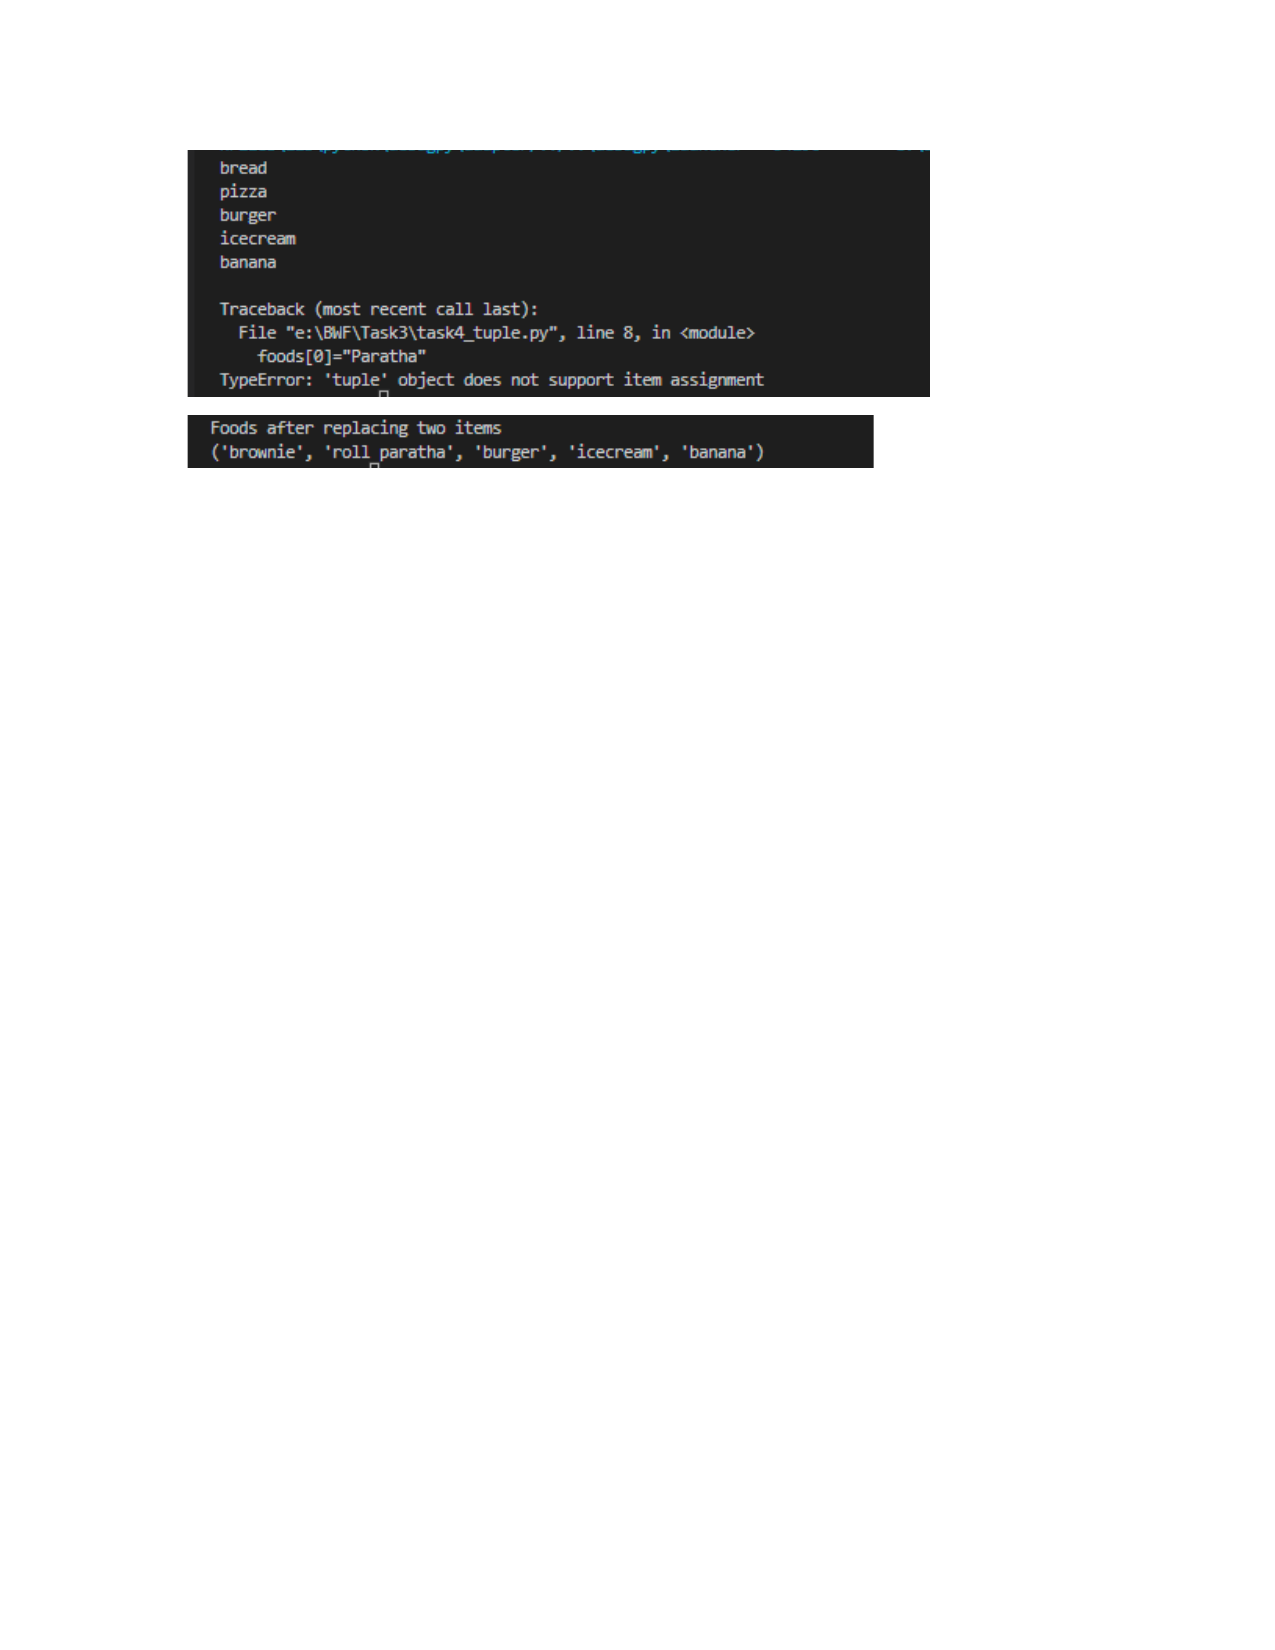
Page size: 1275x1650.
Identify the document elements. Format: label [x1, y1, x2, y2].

picture [187, 415, 874, 468]
picture [187, 150, 930, 397]
